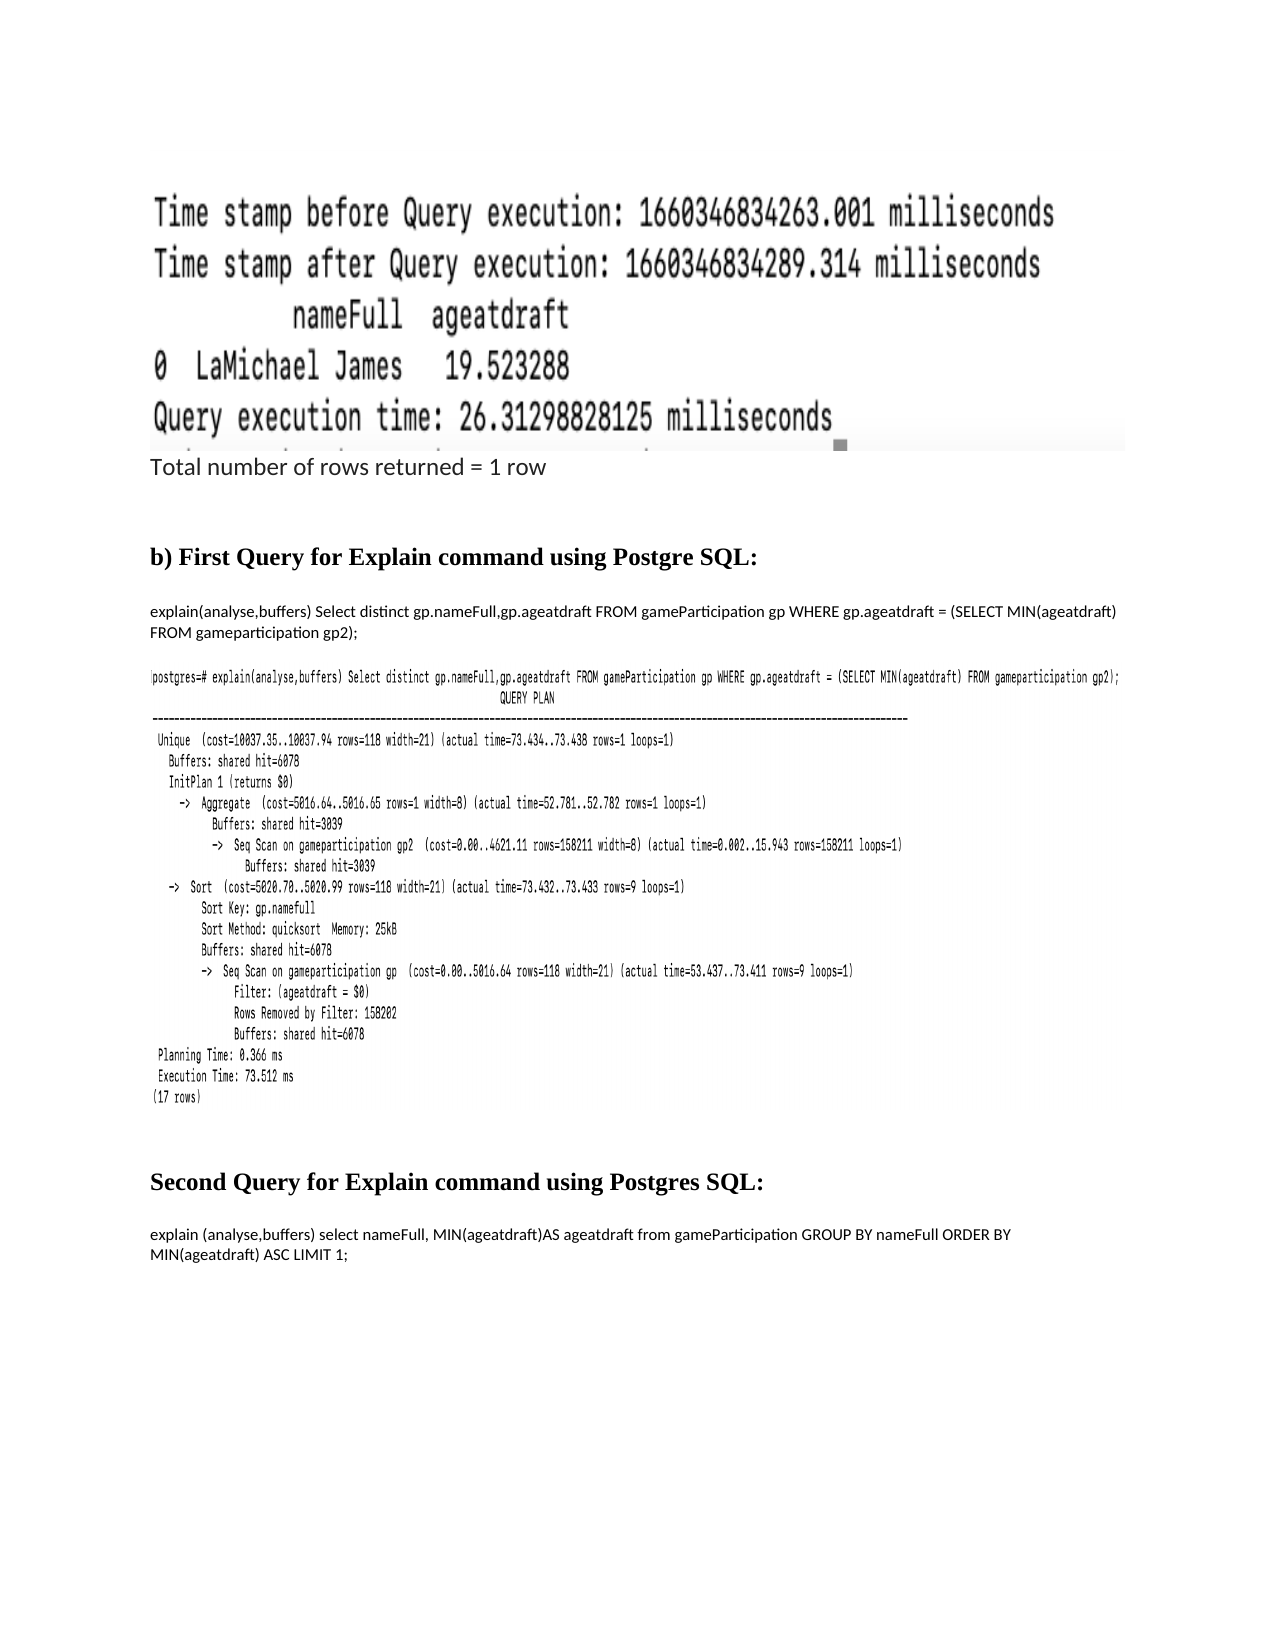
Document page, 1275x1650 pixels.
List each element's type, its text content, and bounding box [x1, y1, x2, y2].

text explain (analyse,buffers) select nameFull, MIN(ageatdraft)AS ageatdraft from gameParticipation GROUP BY nameFull ORDER BY MIN(ageatdraft) ASC LIMIT 1; [150, 1224, 1125, 1265]
picture [150, 662, 1125, 1110]
text explain(analyse,buffers) Select distinct gp.nameFull,gp.ageatdraft FROM gameParticipation gp WHERE gp.ageatdraft = (SELECT MIN(ageatdraft) FROM gameparticipation gp2); [150, 602, 1125, 642]
text Second Query for Explain command using Postgres SQL: [150, 1167, 1125, 1195]
text Total number of rows returned = 1 row [150, 451, 1125, 481]
text b) First Query for Explain command using Postgre SQL: [150, 542, 1125, 571]
picture [150, 150, 1125, 451]
